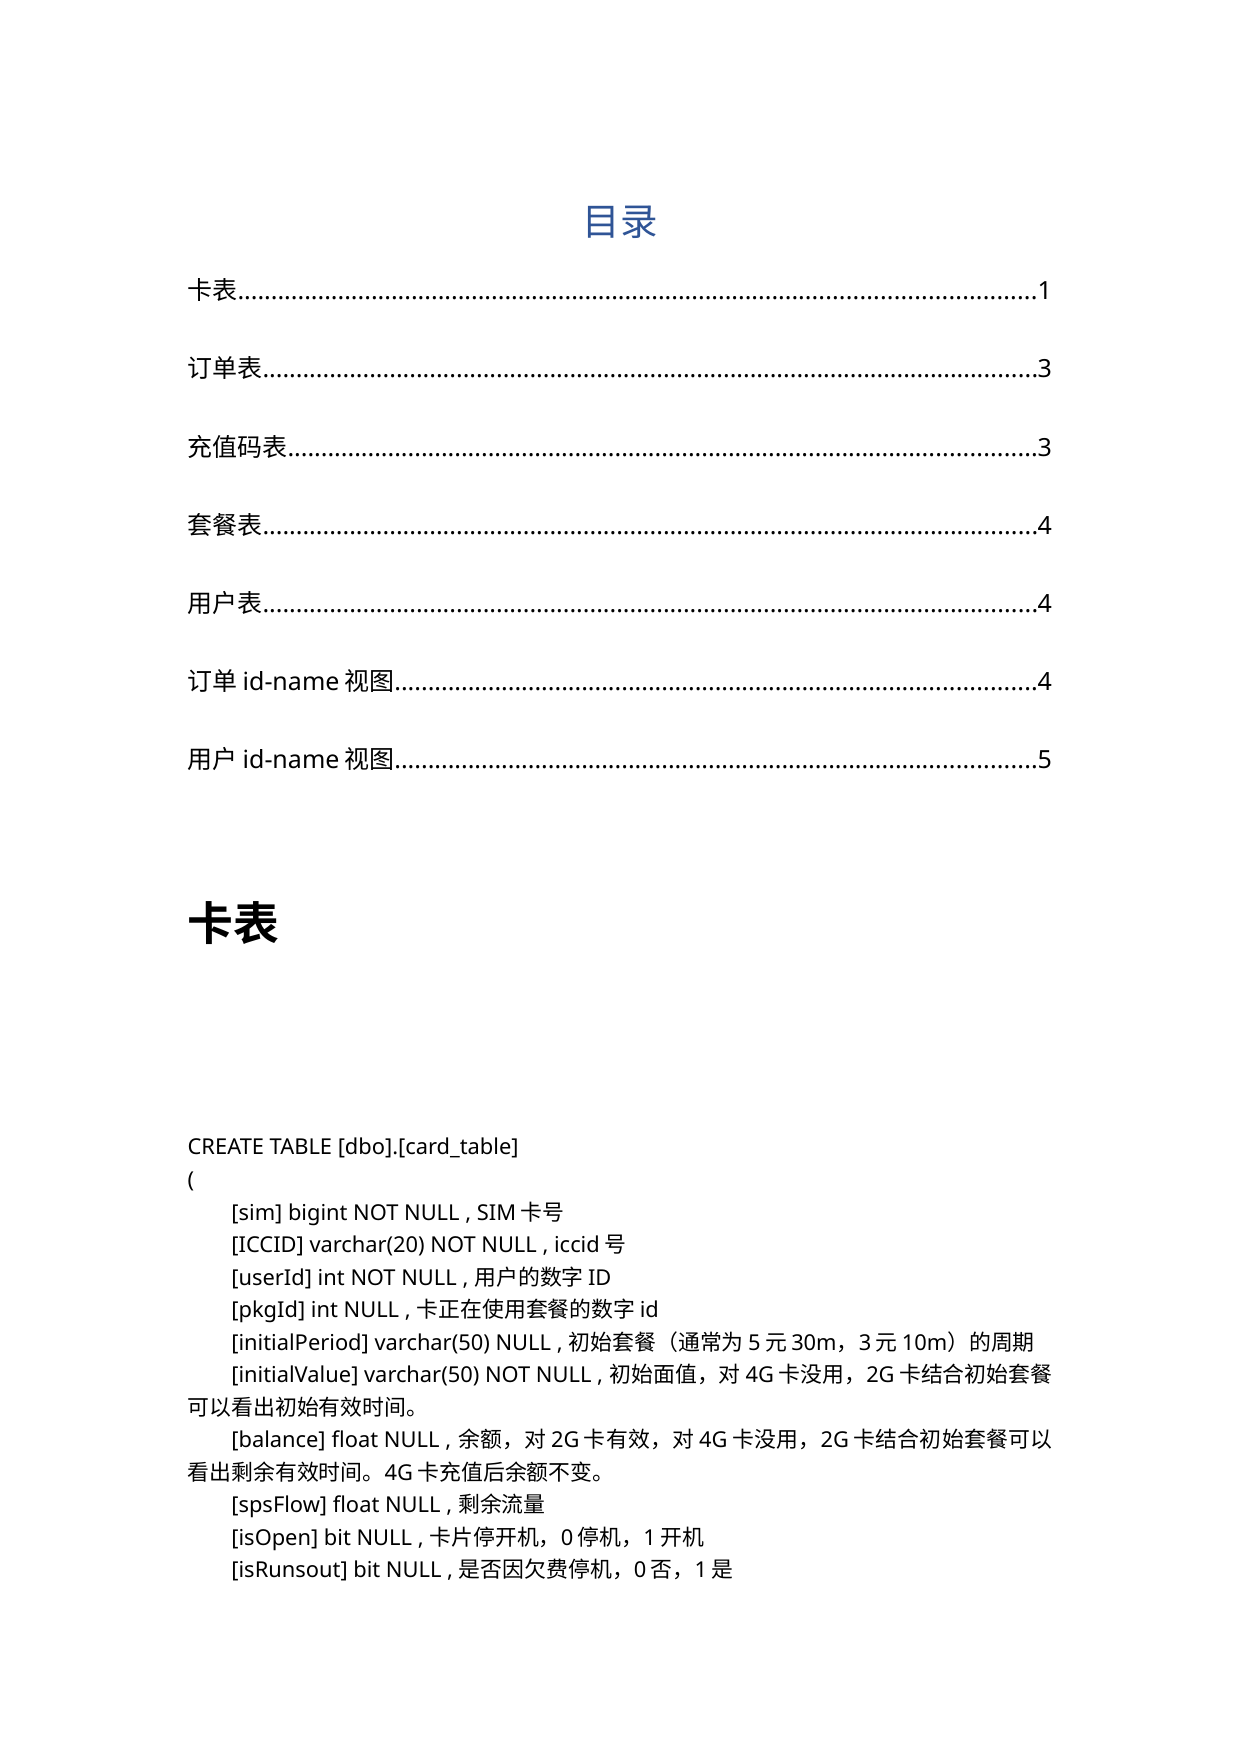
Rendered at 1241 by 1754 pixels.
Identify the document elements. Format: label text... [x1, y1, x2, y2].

text [isRunsout] bit NULL , 是否因欠费停机，0否，1是 [187, 1552, 1053, 1585]
text [ICCID] varchar(20) NOT NULL , iccid号 [187, 1227, 1053, 1260]
text CREATE TABLE [dbo].[card_table] [187, 1130, 1053, 1162]
text [isOpen] bit NULL , 卡片停开机，0停机，1开机 [187, 1520, 1053, 1552]
text [userId] int NOT NULL , 用户的数字ID [187, 1260, 1053, 1292]
subtitle 卡表 [187, 872, 1053, 969]
text [initialPeriod] varchar(50) NULL , 初始套餐（通常为5元30m，3元10m）的周期 [187, 1325, 1053, 1357]
text [sim] bigint NOT NULL , SIM卡号 [187, 1195, 1053, 1227]
text [initialValue] varchar(50) NOT NULL , 初始面值，对4G卡没用，2G卡结合初始套餐可以看出初始有效时间。 [187, 1357, 1053, 1422]
text ( [187, 1162, 1053, 1195]
text [pkgId] int NULL , 卡正在使用套餐的数字id [187, 1292, 1053, 1325]
text [balance] float NULL , 余额，对2G卡有效，对4G卡没用，2G卡结合初始套餐可以看出剩余有效时间。4G卡充值后余额不变。 [187, 1422, 1053, 1487]
text [spsFlow] float NULL , 剩余流量 [187, 1487, 1053, 1520]
